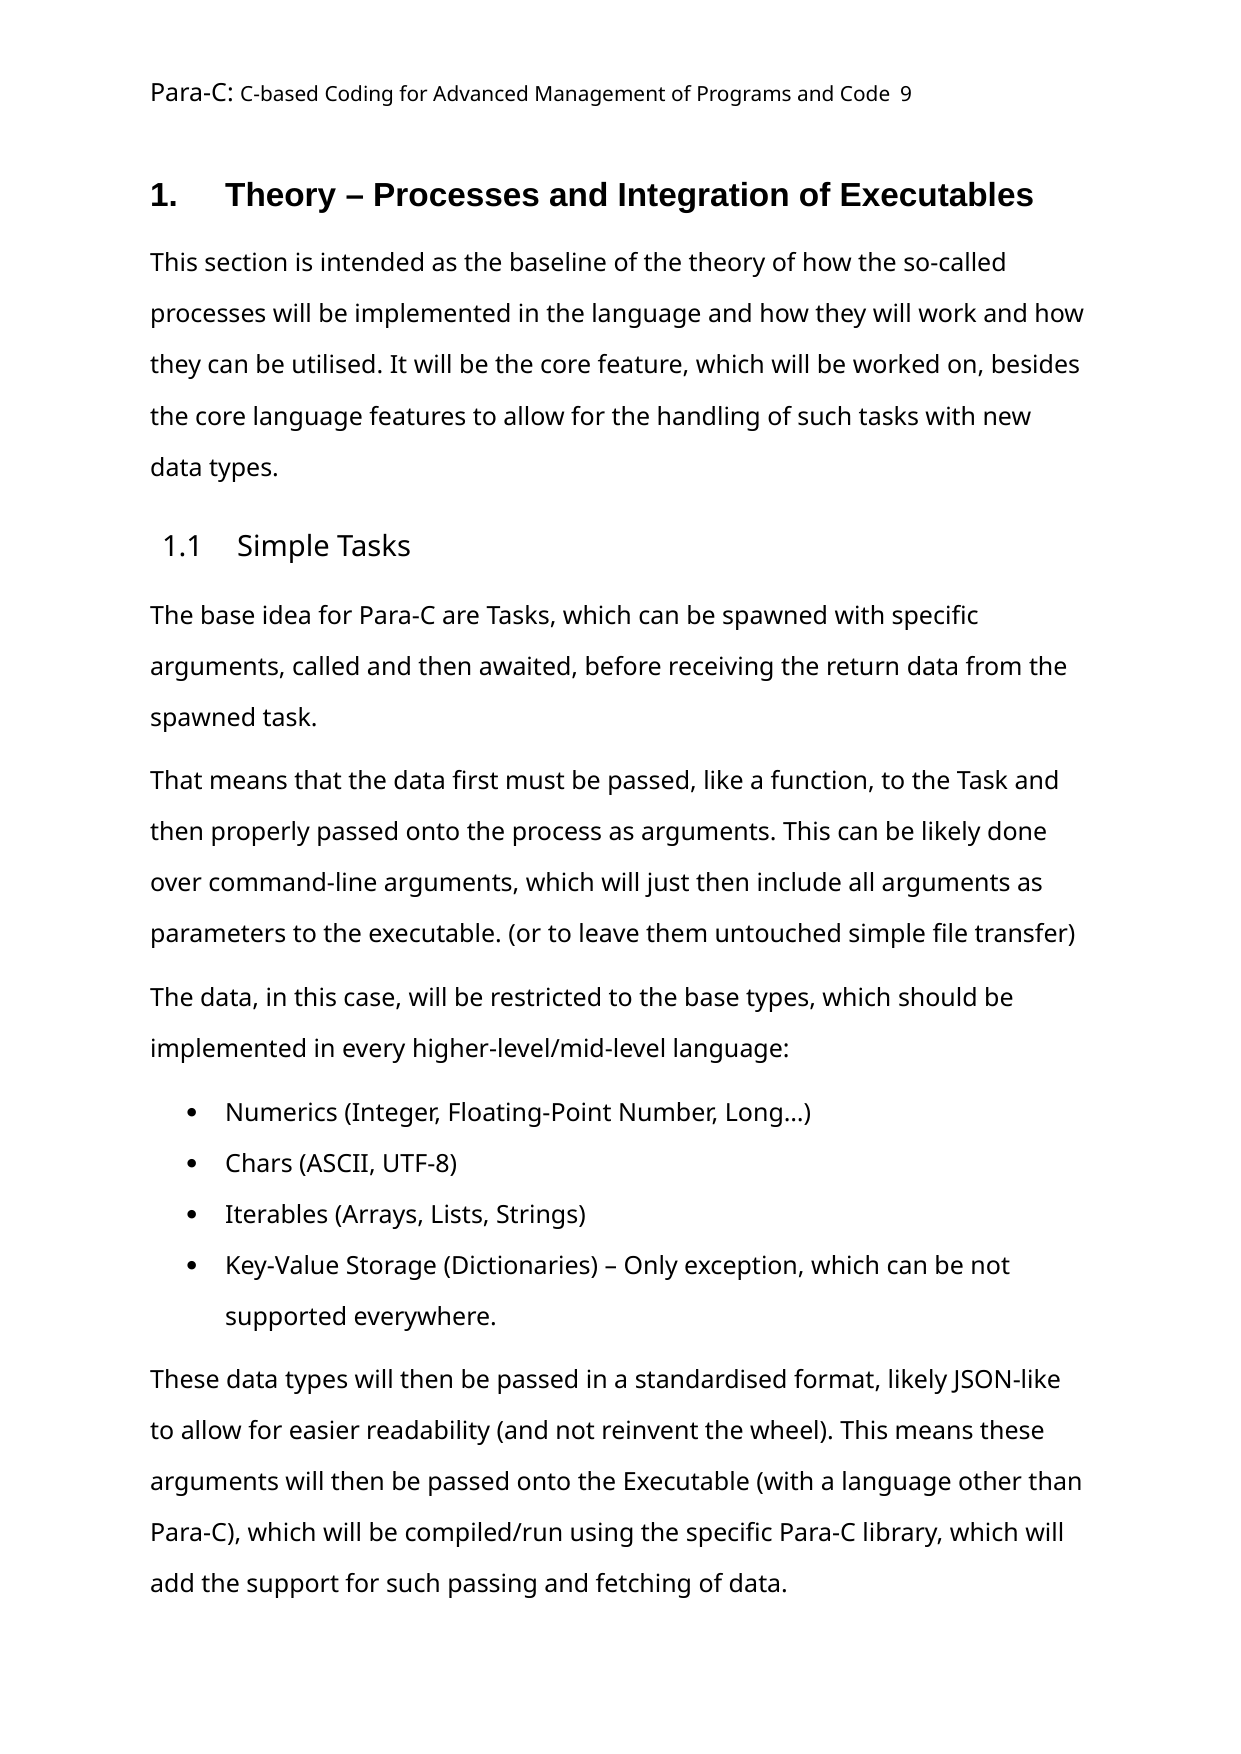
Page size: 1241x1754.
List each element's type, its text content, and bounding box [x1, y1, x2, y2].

text That means that the data first must be passed, like a function, to the Task and then properly passed onto the process as arguments. This can be likely done over command-line arguments, which will just then include all arguments as parameters to the executable. (or to leave them untouched simple file transfer) [150, 763, 1090, 950]
text This section is intended as the baseline of the theory of how the so-called processes will be implemented in the language and how they will work and how they can be utilised. It will be the core feature, which will be worked on, besides the core language features to allow for the handling of such tasks with new data types. [150, 245, 1090, 483]
text These data types will then be passed in a standardised format, likely JSON-like to allow for easier readability (and not reinvent the wheel). This means these arguments will then be passed onto the Executable (with a language other than Para-C), which will be compiled/run using the specific Para-C library, which will add the support for such passing and fetching of data. [150, 1362, 1090, 1600]
list Key-Value Storage (Dictionaries) – Only exception, which can be not supported everywhere. [187, 1247, 1090, 1332]
list Numerics (Integer, Floating-Point Number, Long…) [187, 1094, 1090, 1128]
text The base idea for Para-C are Tasks, which can be spawned with specific arguments, called and then awaited, before receiving the return data from the spawned task. [150, 597, 1090, 733]
list Iterables (Arrays, Lists, Strings) [187, 1196, 1090, 1230]
text The data, in this case, will be restricted to the base types, which should be implemented in every higher-level/mid-level language: [150, 979, 1090, 1065]
list Chars (ASCII, UTF-8) [187, 1145, 1090, 1179]
subtitle Theory – Processes and Integration of Executables [150, 175, 1090, 213]
subtitle Simple Tasks [162, 525, 1090, 565]
